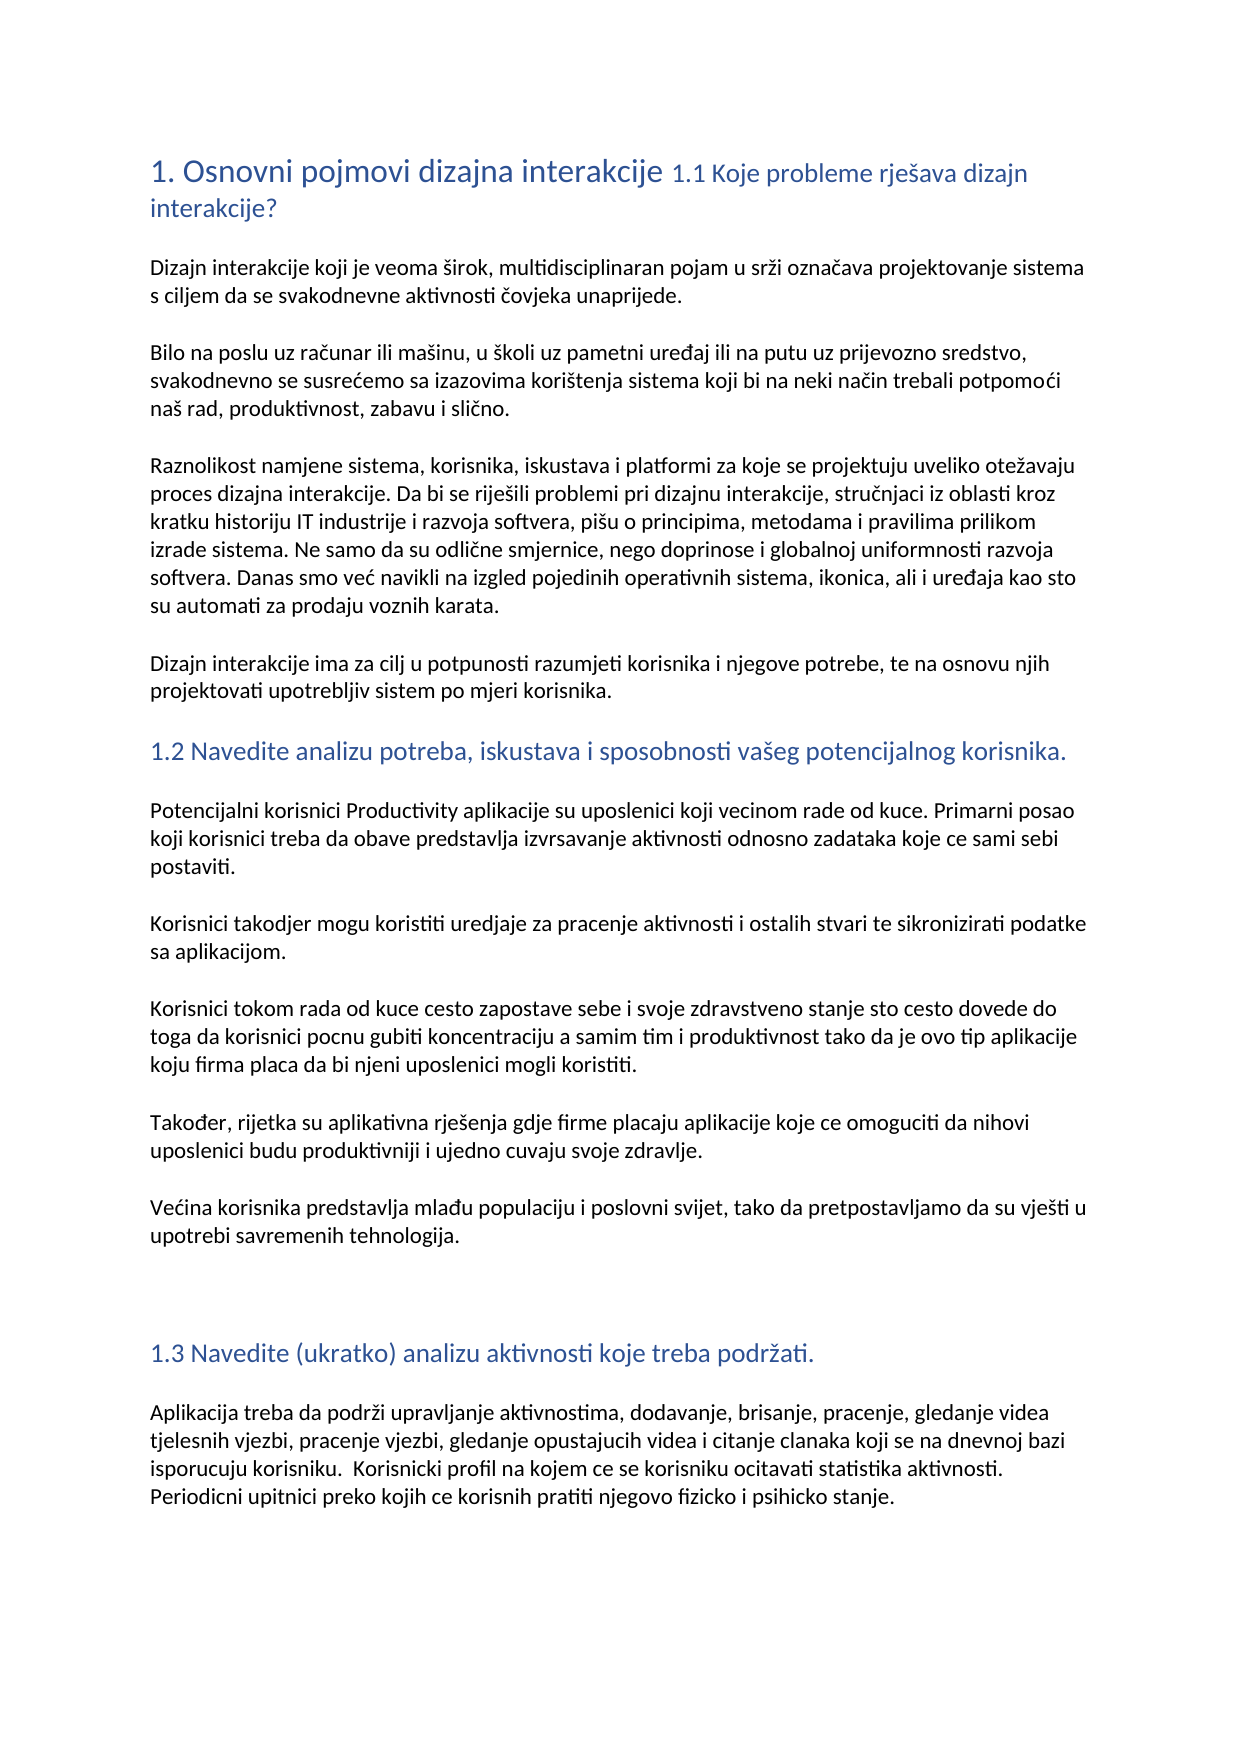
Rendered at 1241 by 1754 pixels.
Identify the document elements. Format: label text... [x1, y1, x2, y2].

text Većina korisnika predstavlja mlađu populaciju i poslovni svijet, tako da pretpostavljamo da su vješti u upotrebi savremenih tehnologija. [150, 1193, 1090, 1249]
text Korisnici tokom rada od kuce cesto zapostave sebe i svoje zdravstveno stanje sto cesto dovede do toga da korisnici pocnu gubiti koncentraciju a samim tim i produktivnost tako da je ovo tip aplikacije koju firma placa da bi njeni uposlenici mogli koristiti. [150, 994, 1090, 1078]
text Potencijalni korisnici Productivity aplikacije su uposlenici koji vecinom rade od kuce. Primarni posao koji korisnici treba da obave predstavlja izvrsavanje aktivnosti odnosno zadataka koje ce sami sebi postaviti. [150, 796, 1090, 880]
text Korisnici takodjer mogu koristiti uredjaje za pracenje aktivnosti i ostalih stvari te sikronizirati podatke sa aplikacijom. [150, 909, 1090, 965]
text Aplikacija treba da podrži upravljanje aktivnostima, dodavanje, brisanje, pracenje, gledanje videa tjelesnih vjezbi, pracenje vjezbi, gledanje opustajucih videa i citanje clanaka koji se na dnevnoj bazi isporucuju korisniku. Korisnicki profil na kojem ce se korisniku ocitavati statistika aktivnosti. Periodicni upitnici preko kojih ce korisnih pratiti njegovo fizicko i psihicko stanje. [150, 1398, 1090, 1510]
text Dizajn interakcije koji je veoma širok, multidisciplinaran pojam u srži označava projektovanje sistema s ciljem da se svakodnevne aktivnosti čovjeka unaprijede. [150, 253, 1090, 309]
text Dizajn interakcije ima za cilj u potpunosti razumjeti korisnika i njegove potrebe, te na osnovu njih projektovati upotrebljiv sistem po mjeri korisnika. [150, 649, 1090, 705]
text Također, rijetka su aplikativna rješenja gdje firme placaju aplikacije koje ce omoguciti da nihovi uposlenici budu produktivniji i ujedno cuvaju svoje zdravlje. [150, 1108, 1090, 1164]
text Bilo na poslu uz računar ili mašinu, u školi uz pametni uređaj ili na putu uz prijevozno sredstvo, svakodnevno se susrećemo sa izazovima korištenja sistema koji bi na neki način trebali potpomoći naš rad, produktivnost, zabavu i slično. [150, 338, 1090, 422]
text Raznolikost namjene sistema, korisnika, iskustava i platformi za koje se projektuju uveliko otežavaju proces dizajna interakcije. Da bi se riješili problemi pri dizajnu interakcije, stručnjaci iz oblasti kroz kratku historiju IT industrije i razvoja softvera, pišu o principima, metodama i pravilima prilikom izrade sistema. Ne samo da su odlične smjernice, nego doprinose i globalnoj uniformnosti razvoja softvera. Danas smo već navikli na izgled pojedinih operativnih sistema, ikonica, ali i uređaja kao sto su automati za prodaju voznih karata. [150, 451, 1090, 619]
text 1. Osnovni pojmovi dizajna interakcije 1.1 Koje probleme rješava dizajn interakcije? [150, 150, 1090, 224]
text 1.3 Navedite (ukratko) analizu aktivnosti koje treba podržati. [150, 1336, 1090, 1369]
text 1.2 Navedite analizu potreba, iskustava i sposobnosti vašeg potencijalnog korisnika. [150, 734, 1090, 767]
